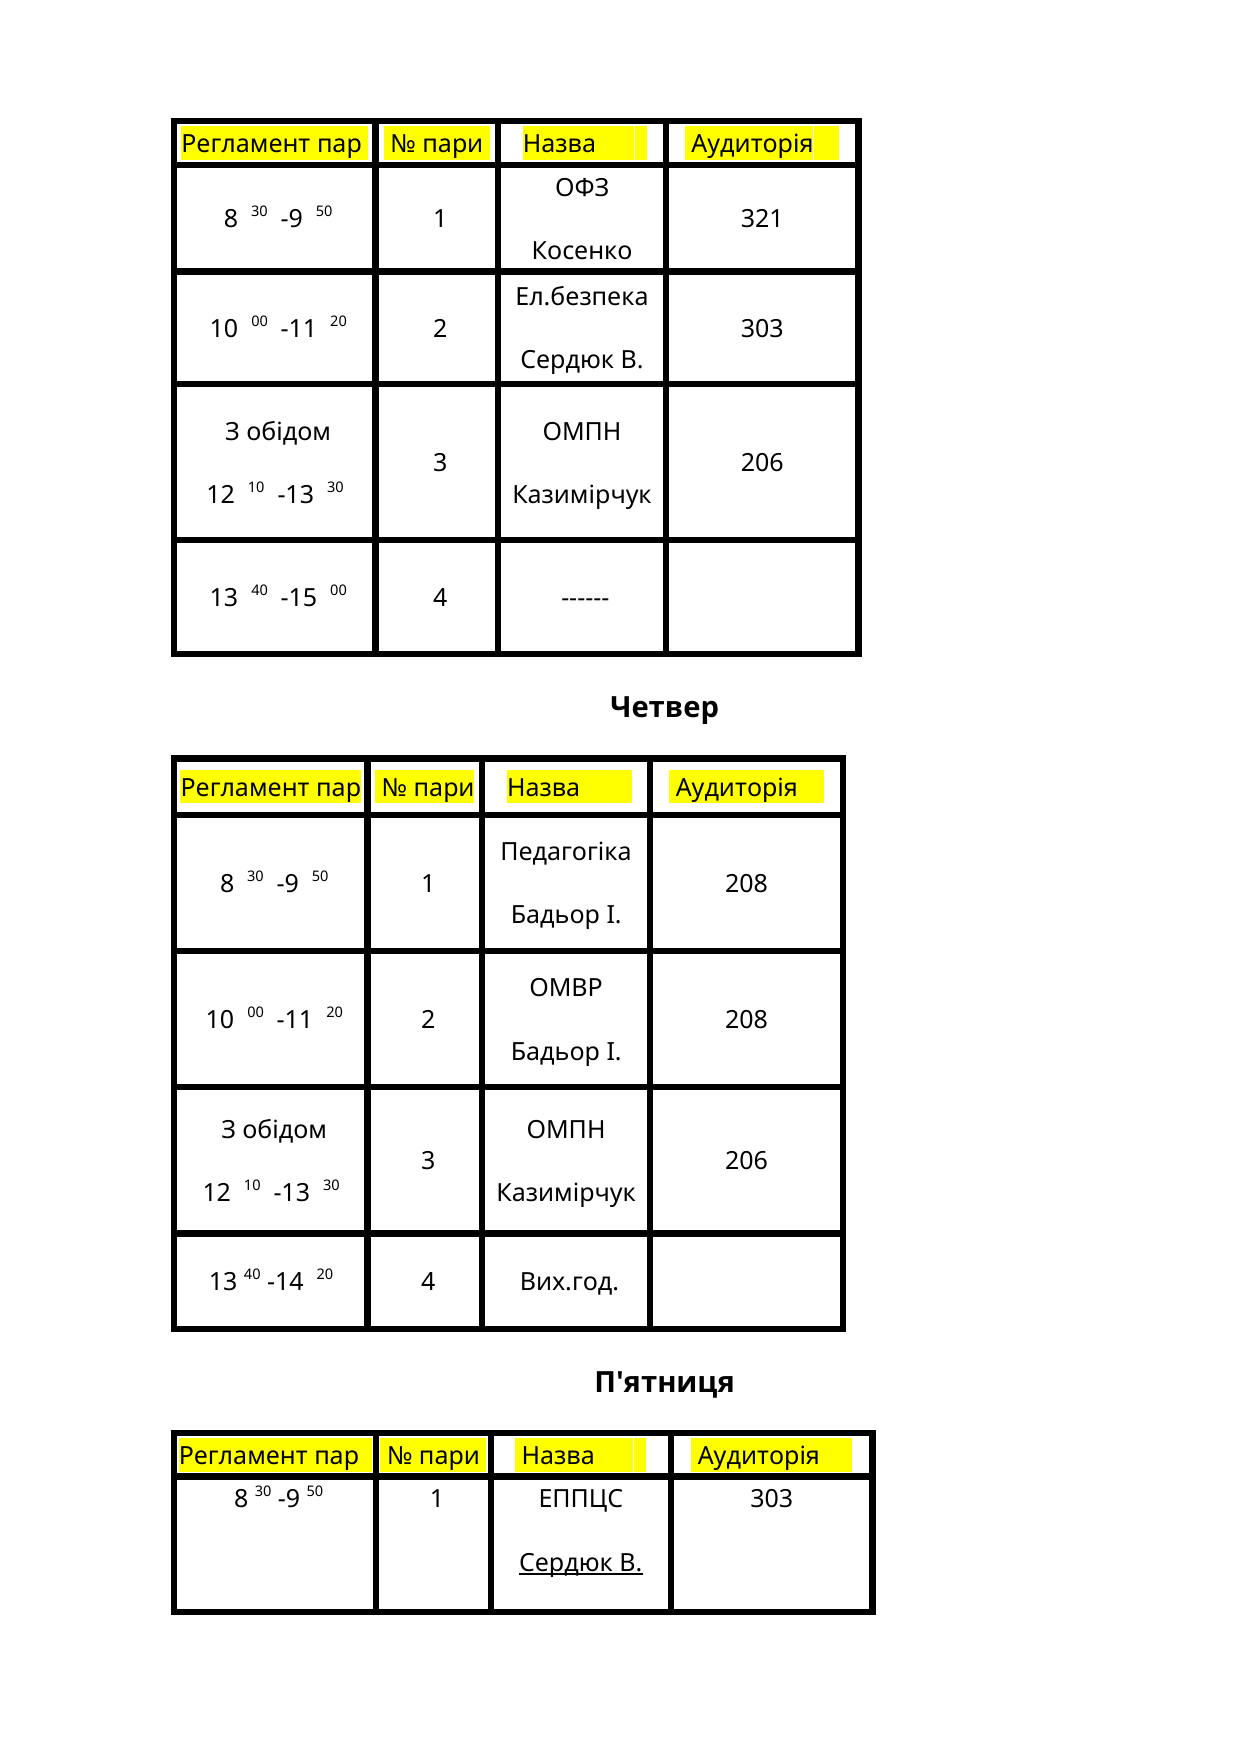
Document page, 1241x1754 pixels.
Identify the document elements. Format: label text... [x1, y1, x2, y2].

table_header Аудиторія [669, 124, 855, 162]
table_cell 8 30 -9 50 [177, 168, 372, 268]
table_header Назва [485, 762, 647, 812]
table_cell 4 [371, 1237, 479, 1326]
table_cell ------ [501, 543, 663, 651]
table_cell Вих.год. [485, 1237, 647, 1326]
table_cell 3 [371, 1090, 479, 1230]
table_header Регламент пар [177, 762, 364, 812]
table_cell 321 [669, 168, 855, 268]
text Четвер [177, 686, 1152, 726]
table_cell 303 113 [674, 1480, 869, 1609]
table_header № пари [371, 762, 479, 812]
table_cell 3 [379, 387, 495, 537]
table_header Назва [494, 1436, 668, 1473]
table_cell 13 40 -14 20 [177, 1237, 364, 1326]
table_cell 4 [379, 543, 495, 651]
table_cell 1 [379, 168, 495, 268]
table_cell З обідом 12 10 -13 30 [177, 1090, 364, 1230]
table_cell 206 [669, 387, 855, 537]
table_header № пари [379, 124, 495, 162]
table_cell 1 [371, 818, 479, 947]
table_header Регламент пар [177, 124, 372, 162]
table_cell 13 40 -15 00 [177, 543, 372, 651]
text П'ятниця [177, 1361, 1152, 1401]
table_cell З обідом 12 10 -13 30 [177, 387, 372, 537]
table_cell 208 [653, 818, 840, 947]
table_cell ОМПН Казимірчук [501, 387, 663, 537]
table_cell 1 [379, 1480, 488, 1609]
table_cell 8 30 -9 50 [177, 818, 364, 947]
table_cell 8 30 -9 50 [177, 1480, 373, 1609]
table_cell 303 [669, 275, 855, 381]
table_cell 206 [653, 1090, 840, 1230]
table_header Аудиторія [674, 1436, 869, 1473]
table_cell 2 [379, 275, 495, 381]
table_header Аудиторія [653, 762, 840, 812]
table_cell ОФЗ Косенко [501, 168, 663, 268]
table_cell 208 [653, 954, 840, 1083]
table_cell [653, 1237, 840, 1326]
table_cell ОМВР Бадьор І. [485, 954, 647, 1083]
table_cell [494, 1480, 668, 1609]
table_cell Педагогіка Бадьор І. [485, 818, 647, 947]
table_cell ОМПН Казимірчук [485, 1090, 647, 1230]
table_cell Ел.безпека Сердюк В. [501, 275, 663, 381]
table_cell [669, 543, 855, 651]
table_header Назва [501, 124, 663, 162]
table_cell 10 00 -11 20 [177, 275, 372, 381]
table_cell 10 00 -11 20 [177, 954, 364, 1083]
table_cell 2 [371, 954, 479, 1083]
